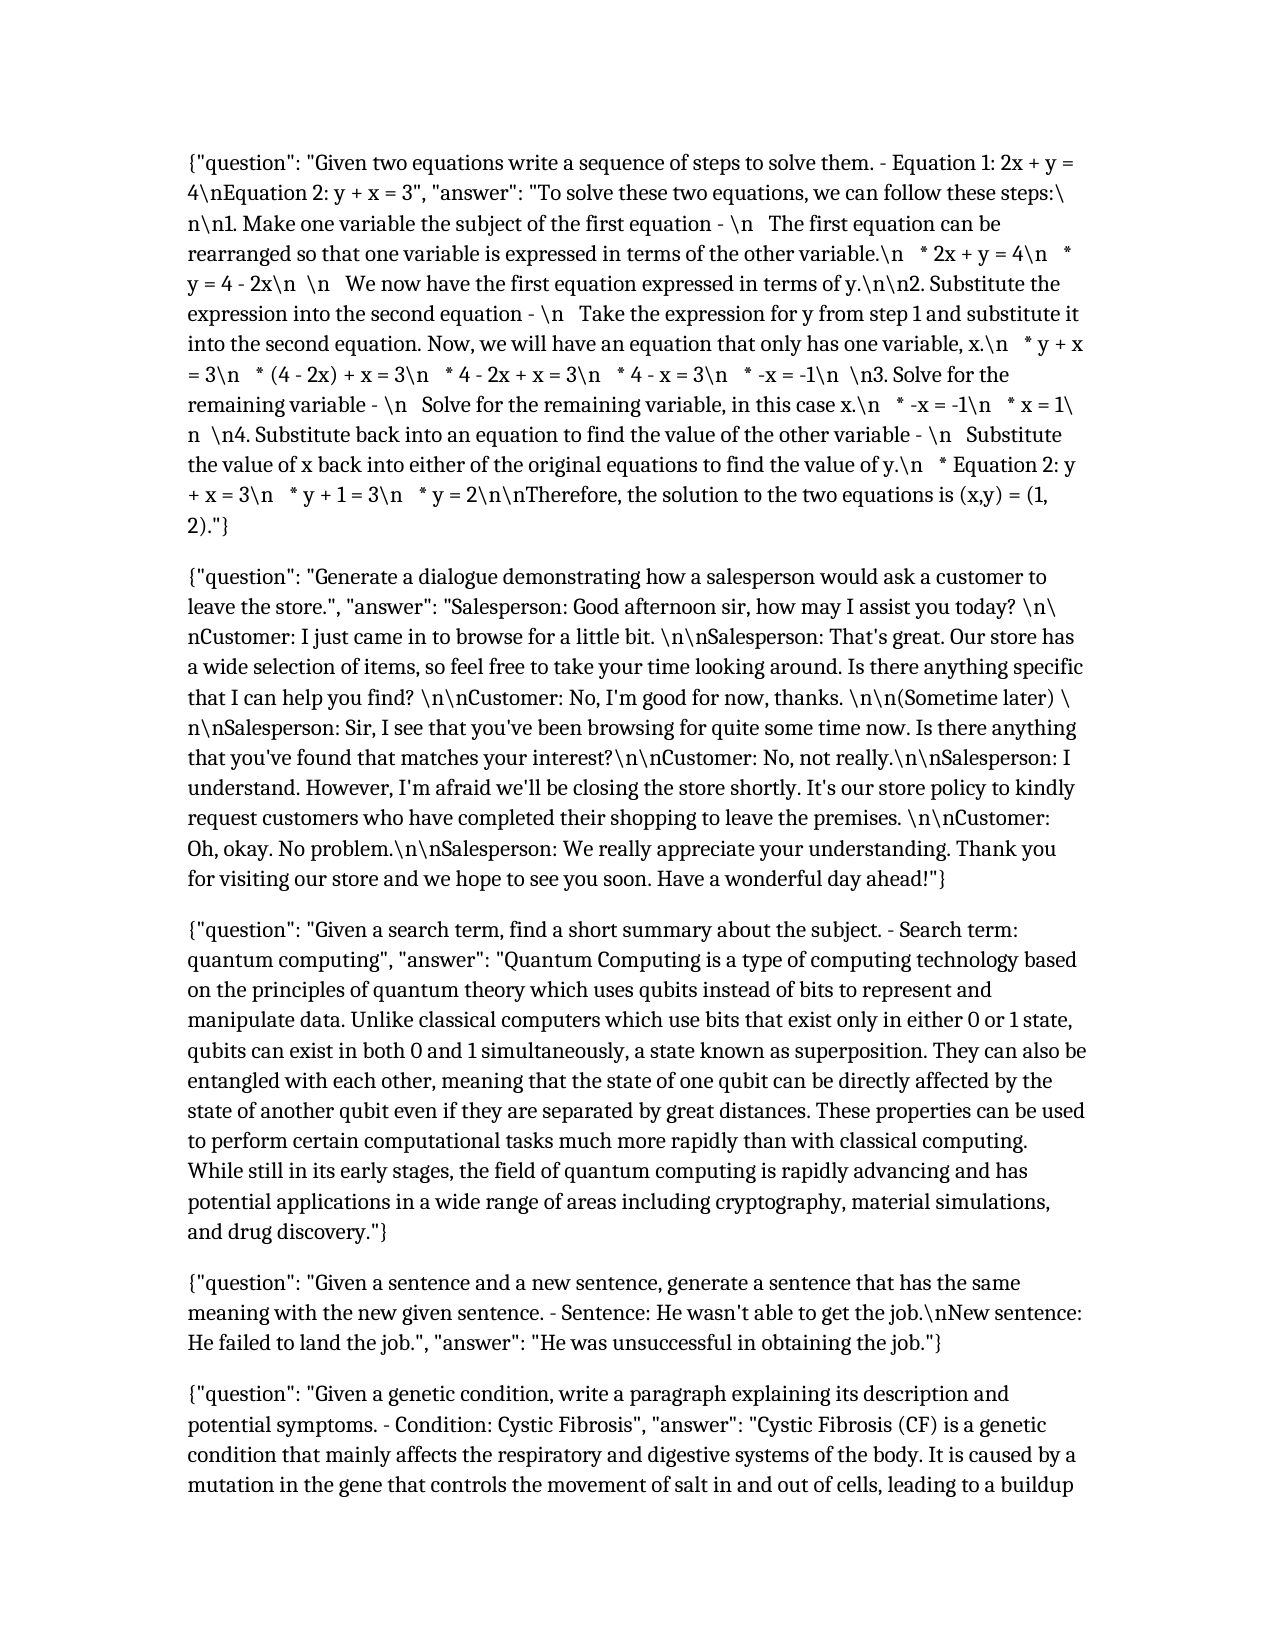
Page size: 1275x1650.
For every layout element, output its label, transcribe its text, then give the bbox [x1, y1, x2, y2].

text {"question": "Generate a dialogue demonstrating how a salesperson would ask a customer to leave the store.", "answer": "Salesperson: Good afternoon sir, how may I assist you today? \n\nCustomer: I just came in to browse for a little bit. \n\nSalesperson: That's great. Our store has a wide selection of items, so feel free to take your time looking around. Is there anything specific that I can help you find? \n\nCustomer: No, I'm good for now, thanks. \n\n(Sometime later) \n\nSalesperson: Sir, I see that you've been browsing for quite some time now. Is there anything that you've found that matches your interest?\n\nCustomer: No, not really.\n\nSalesperson: I understand. However, I'm afraid we'll be closing the store shortly. It's our store policy to kindly request customers who have completed their shopping to leave the premises. \n\nCustomer: Oh, okay. No problem.\n\nSalesperson: We really appreciate your understanding. Thank you for visiting our store and we hope to see you soon. Have a wonderful day ahead!"} [187, 563, 1087, 892]
text {"question": "Given two equations write a sequence of steps to solve them. - Equation 1: 2x + y = 4\nEquation 2: y + x = 3", "answer": "To solve these two equations, we can follow these steps:\n\n1. Make one variable the subject of the first equation - \n The first equation can be rearranged so that one variable is expressed in terms of the other variable.\n * 2x + y = 4\n * y = 4 - 2x\n \n We now have the first equation expressed in terms of y.\n\n2. Substitute the expression into the second equation - \n Take the expression for y from step 1 and substitute it into the second equation. Now, we will have an equation that only has one variable, x.\n * y + x = 3\n * (4 - 2x) + x = 3\n * 4 - 2x + x = 3\n * 4 - x = 3\n * -x = -1\n \n3. Solve for the remaining variable - \n Solve for the remaining variable, in this case x.\n * -x = -1\n * x = 1\n \n4. Substitute back into an equation to find the value of the other variable - \n Substitute the value of x back into either of the original equations to find the value of y.\n * Equation 2: y + x = 3\n * y + 1 = 3\n * y = 2\n\nTherefore, the solution to the two equations is (x,y) = (1, 2)."} [187, 150, 1087, 539]
text {"question": "Given a sentence and a new sentence, generate a sentence that has the same meaning with the new given sentence. - Sentence: He wasn't able to get the job.\nNew sentence: He failed to land the job.", "answer": "He was unsuccessful in obtaining the job."} [187, 1270, 1087, 1357]
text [187, 1381, 1087, 1498]
text {"question": "Given a search term, find a short summary about the subject. - Search term: quantum computing", "answer": "Quantum Computing is a type of computing technology based on the principles of quantum theory which uses qubits instead of bits to represent and manipulate data. Unlike classical computers which use bits that exist only in either 0 or 1 state, qubits can exist in both 0 and 1 simultaneously, a state known as superposition. They can also be entangled with each other, meaning that the state of one qubit can be directly affected by the state of another qubit even if they are separated by great distances. These properties can be used to perform certain computational tasks much more rapidly than with classical computing. While still in its early stages, the field of quantum computing is rapidly advancing and has potential applications in a wide range of areas including cryptography, material simulations, and drug discovery."} [187, 917, 1087, 1245]
